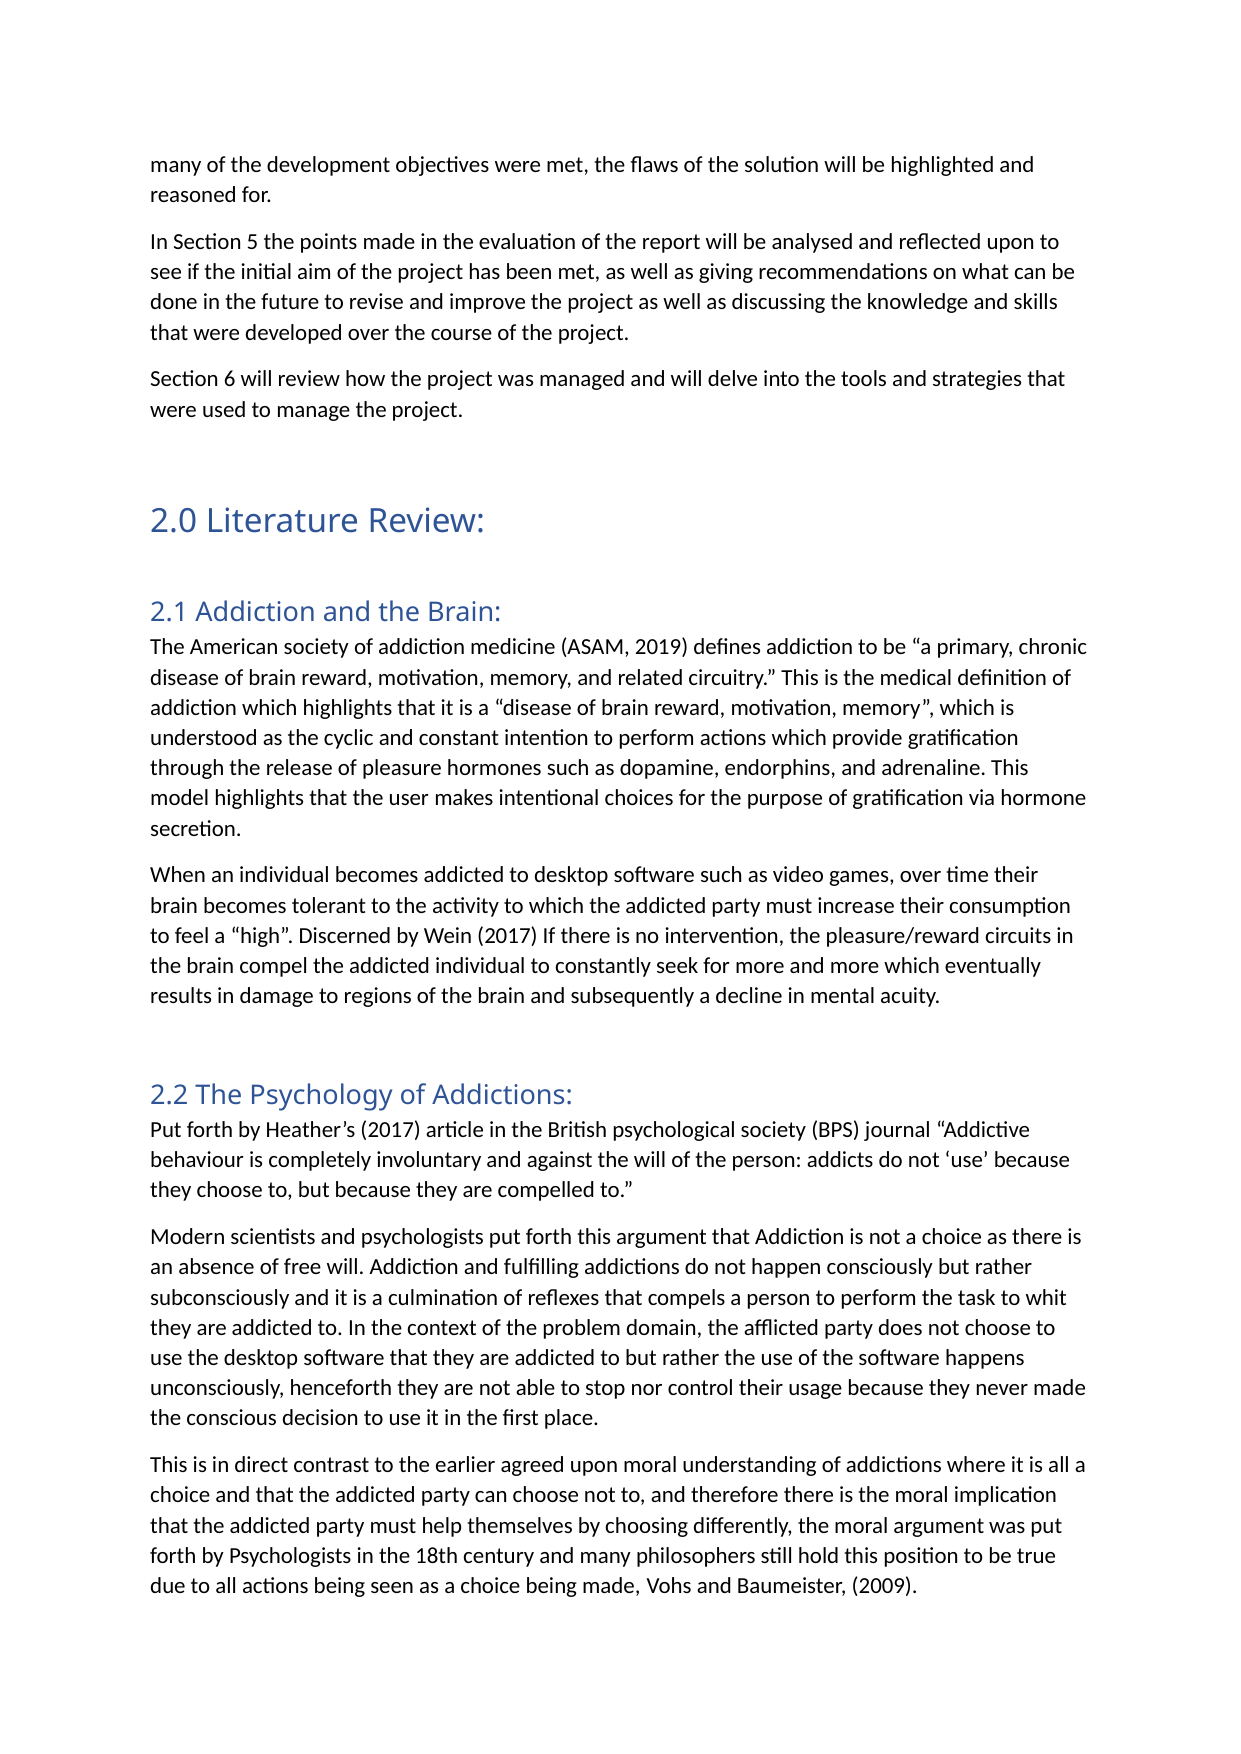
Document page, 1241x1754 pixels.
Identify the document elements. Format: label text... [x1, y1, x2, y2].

text This is in direct contrast to the earlier agreed upon moral understanding of addictions where it is all a choice and that the addicted party can choose not to, and therefore there is the moral implication that the addicted party must help themselves by choosing differently, the moral argument was put forth by Psychologists in the 18th century and many philosophers still hold this position to be true due to all actions being seen as a choice being made, Vohs and Baumeister, (2009). [150, 1450, 1090, 1599]
subtitle 2.0 Literature Review: [150, 497, 1090, 542]
text Modern scientists and psychologists put forth this argument that Addiction is not a choice as there is an absence of free will. Addiction and fulfilling addictions do not happen consciously but rather subconsciously and it is a culmination of reflexes that compels a person to perform the task to whit they are addicted to. In the context of the problem domain, the afflicted party does not choose to use the desktop software that they are addicted to but rather the use of the software happens unconsciously, henceforth they are not able to stop nor control their usage because they never made the conscious decision to use it in the first place. [150, 1222, 1090, 1432]
text Section 6 will review how the project was managed and will delve into the tools and strategies that were used to manage the project. [150, 364, 1090, 423]
subtitle 2.1 Addiction and the Brain: [150, 593, 1090, 629]
text In Section 5 the points made in the evaluation of the report will be analysed and reflected upon to see if the initial aim of the project has been met, as well as giving recommendations on what can be done in the future to revise and improve the project as well as discussing the knowledge and skills that were developed over the course of the project. [150, 227, 1090, 346]
text Put forth by Heather’s (2017) article in the British psychological society (BPS) journal “Addictive behaviour is completely involuntary and against the will of the person: addicts do not ‘use’ because they choose to, but because they are compelled to.” [150, 1115, 1090, 1203]
text The American society of addiction medicine (ASAM, 2019) defines addiction to be “a primary, chronic disease of brain reward, motivation, memory, and related circuitry.” This is the medical definition of addiction which highlights that it is a “disease of brain reward, motivation, memory”, which is understood as the cyclic and constant intention to perform actions which provide gratification through the release of pleasure hormones such as dopamine, endorphins, and adrenaline. This model highlights that the user makes intentional choices for the purpose of gratification via hormone secretion. [150, 632, 1090, 842]
text When an individual becomes addicted to desktop software such as video games, over time their brain becomes tolerant to the activity to which the addicted party must increase their consumption to feel a “high”. Discerned by Wein (2017) If there is no intervention, the pleasure/reward circuits in the brain compel the addicted individual to constantly seek for more and more which eventually results in damage to regions of the brain and subsequently a decline in mental acuity. [150, 861, 1090, 1009]
subtitle 2.2 The Psychology of Addictions: [150, 1075, 1090, 1112]
